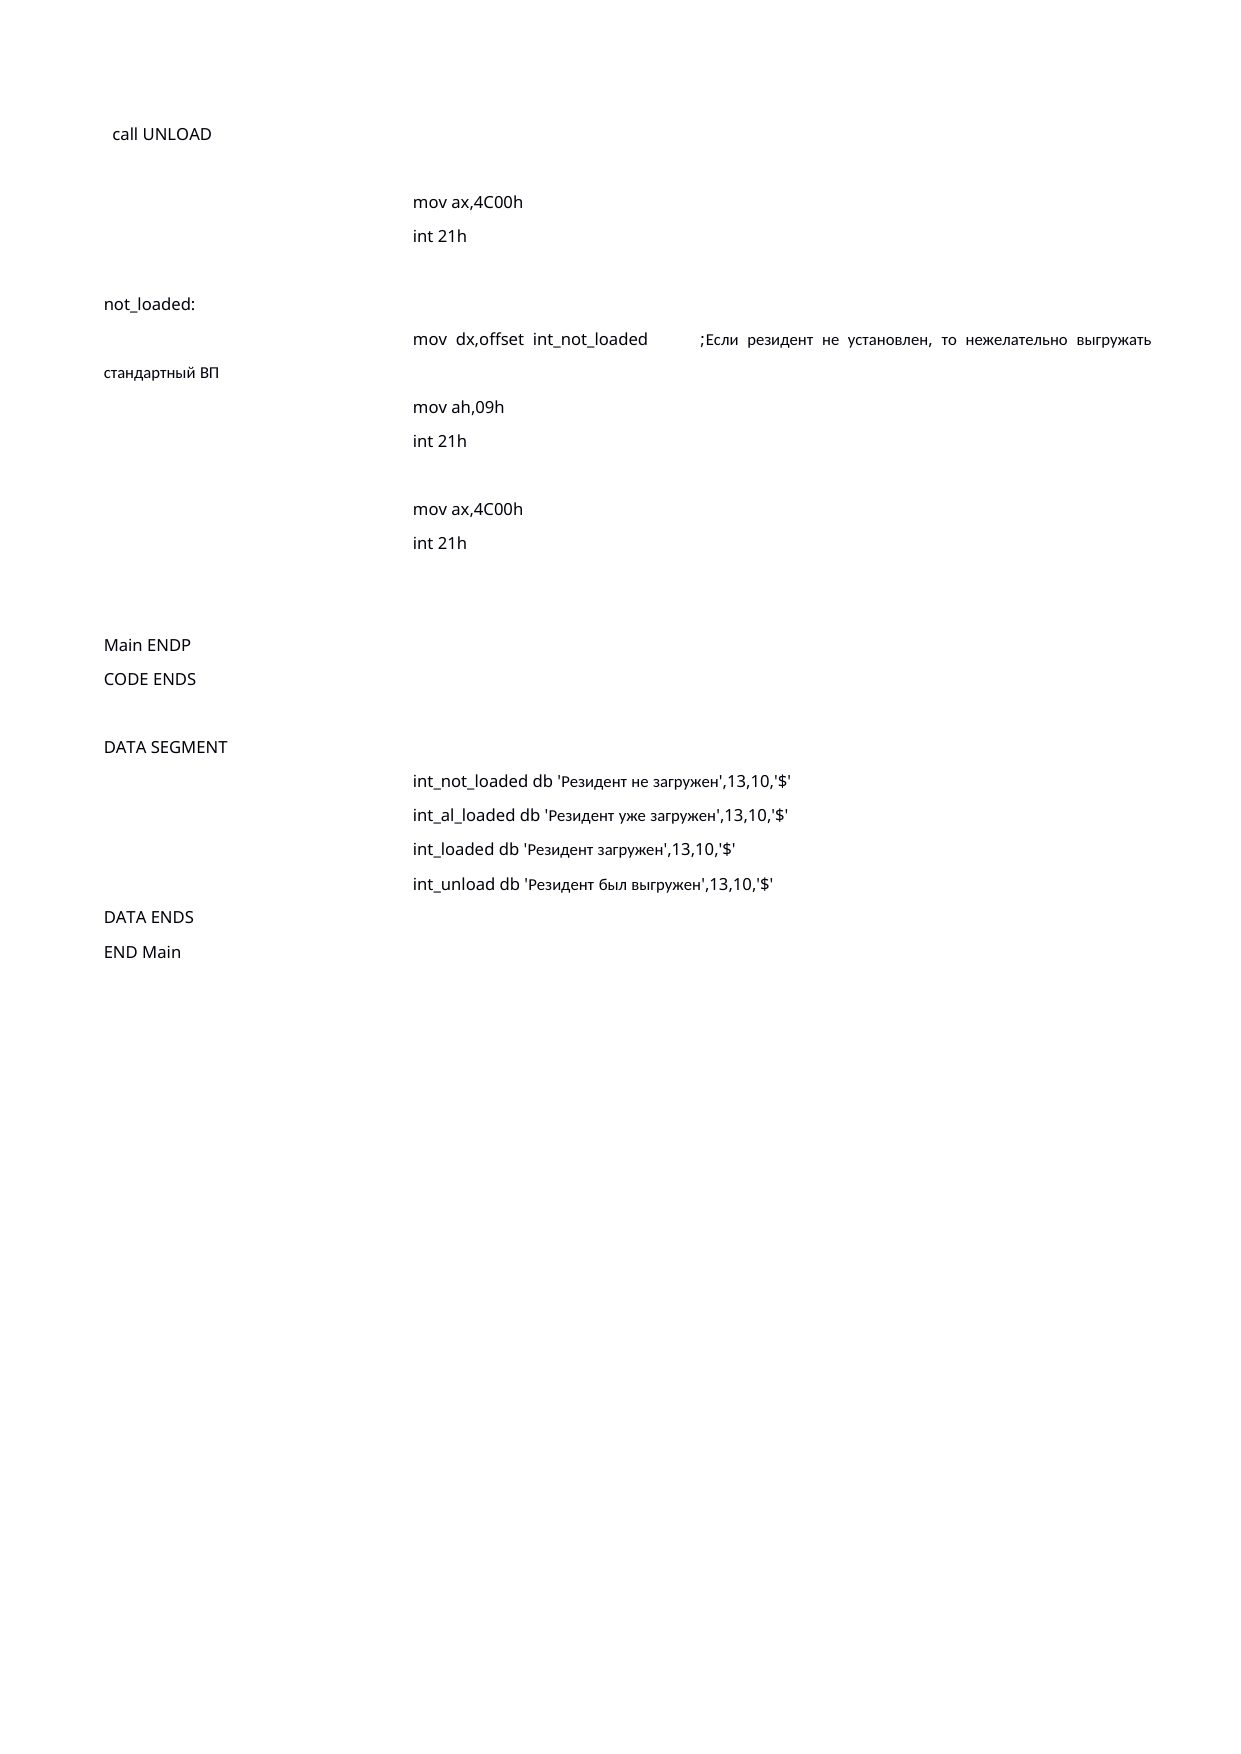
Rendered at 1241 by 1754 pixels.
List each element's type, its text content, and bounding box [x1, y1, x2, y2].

text int 21h [103, 429, 1152, 452]
text DATA ENDS [103, 906, 1152, 929]
text CODE ENDS [103, 668, 1152, 690]
text DATA SEGMENT [103, 736, 1152, 758]
text int 21h [103, 531, 1152, 554]
text int_unload db 'Резидент был выгружен',13,10,'$' [103, 872, 1152, 895]
text not_loaded: [103, 293, 1152, 316]
text END Main [103, 940, 1152, 963]
text Main ENDP [103, 634, 1152, 656]
text mov ax,4C00h [103, 497, 1152, 520]
text mov dx,offset int_not_loaded ;Если резидент не установлен, то нежелательно выгружать стандартный ВП [103, 327, 1152, 384]
text int 21h [103, 225, 1152, 248]
text mov ah,09h [103, 395, 1152, 418]
text int_al_loaded db 'Резидент уже загружен',13,10,'$' [103, 804, 1152, 827]
text call UNLOAD [103, 123, 1152, 145]
text mov ax,4C00h [103, 191, 1152, 213]
text int_loaded db 'Резидент загружен',13,10,'$' [103, 838, 1152, 861]
text int_not_loaded db 'Резидент не загружен',13,10,'$' [103, 770, 1152, 793]
